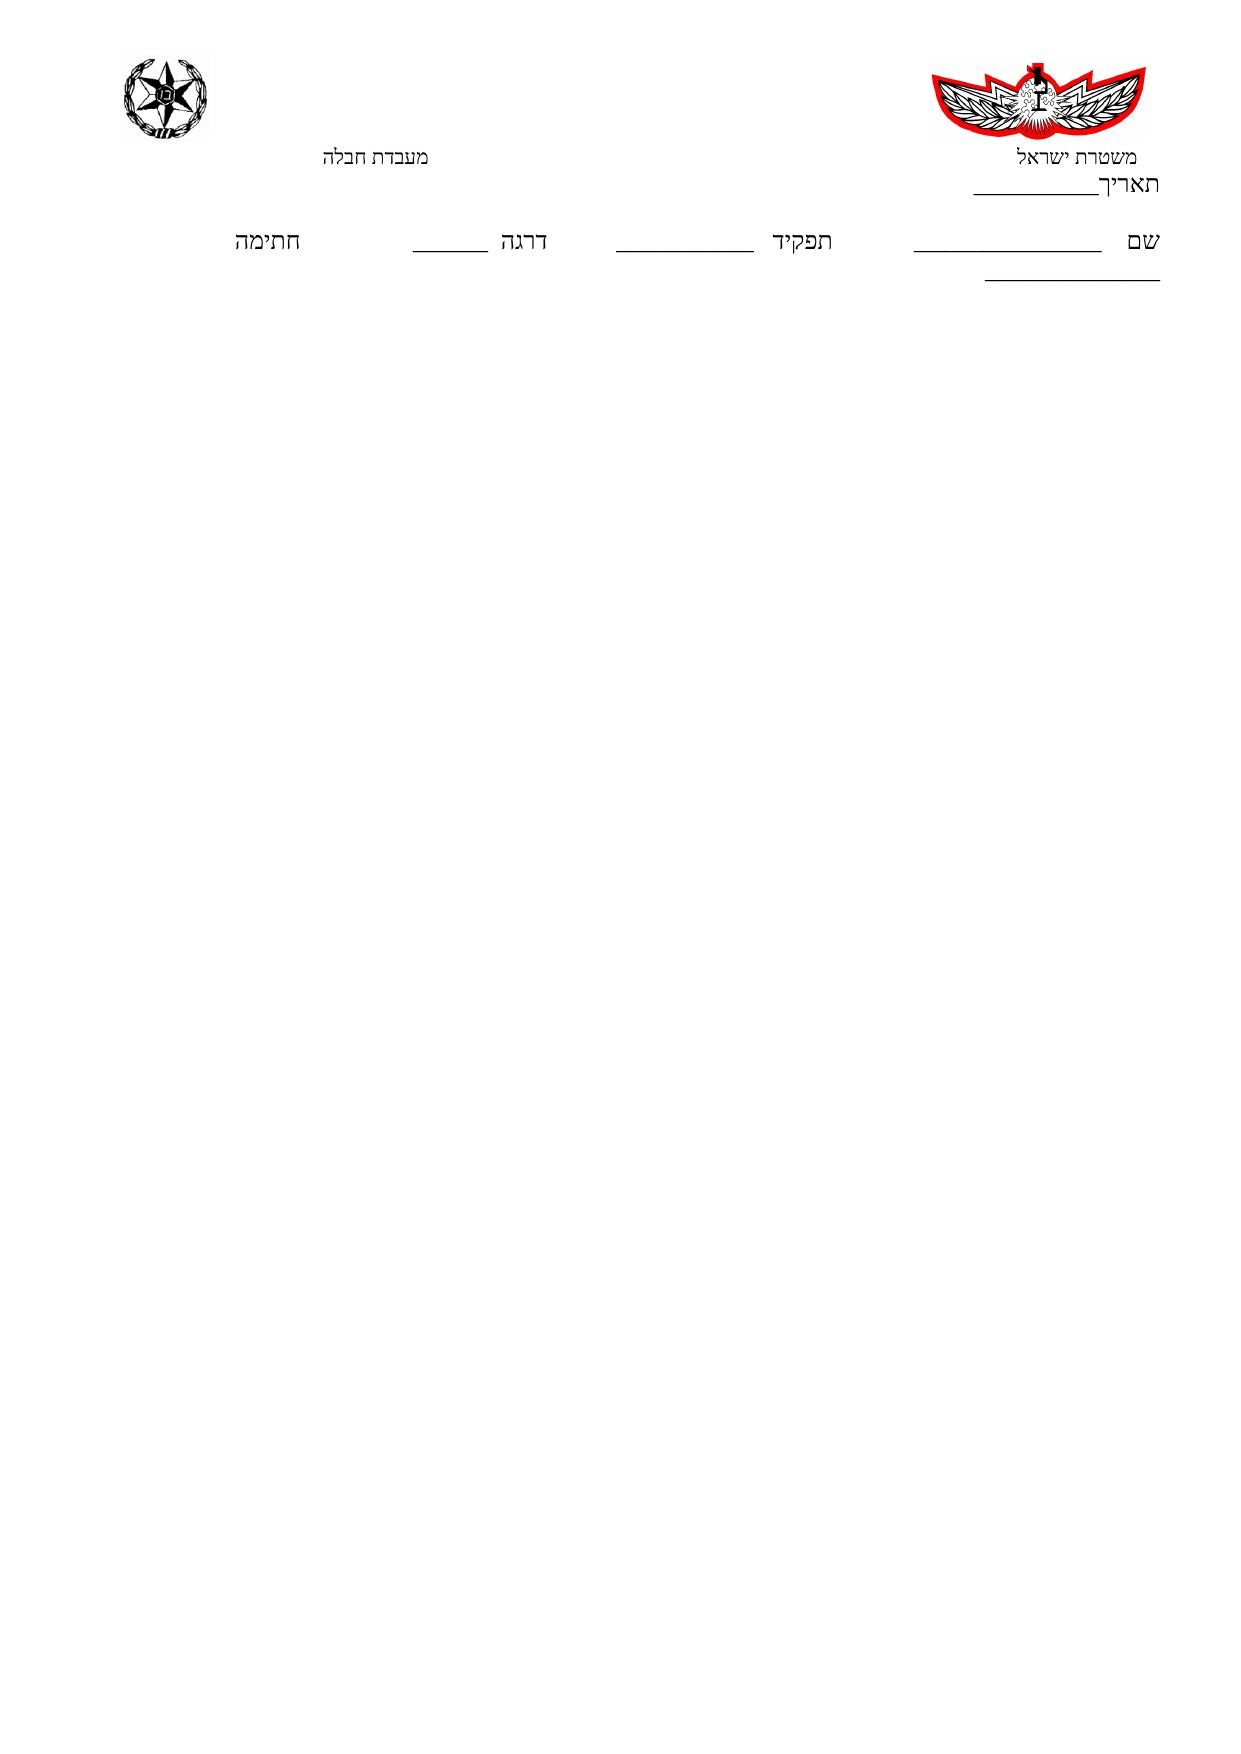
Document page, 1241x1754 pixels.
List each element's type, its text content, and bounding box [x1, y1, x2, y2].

text תאריך__________ [58, 169, 1160, 197]
text שם _______________ תפקיד ___________ דרגה ______ חתימה ______________ [58, 226, 1160, 284]
picture [119, 53, 212, 144]
picture [929, 55, 1147, 142]
